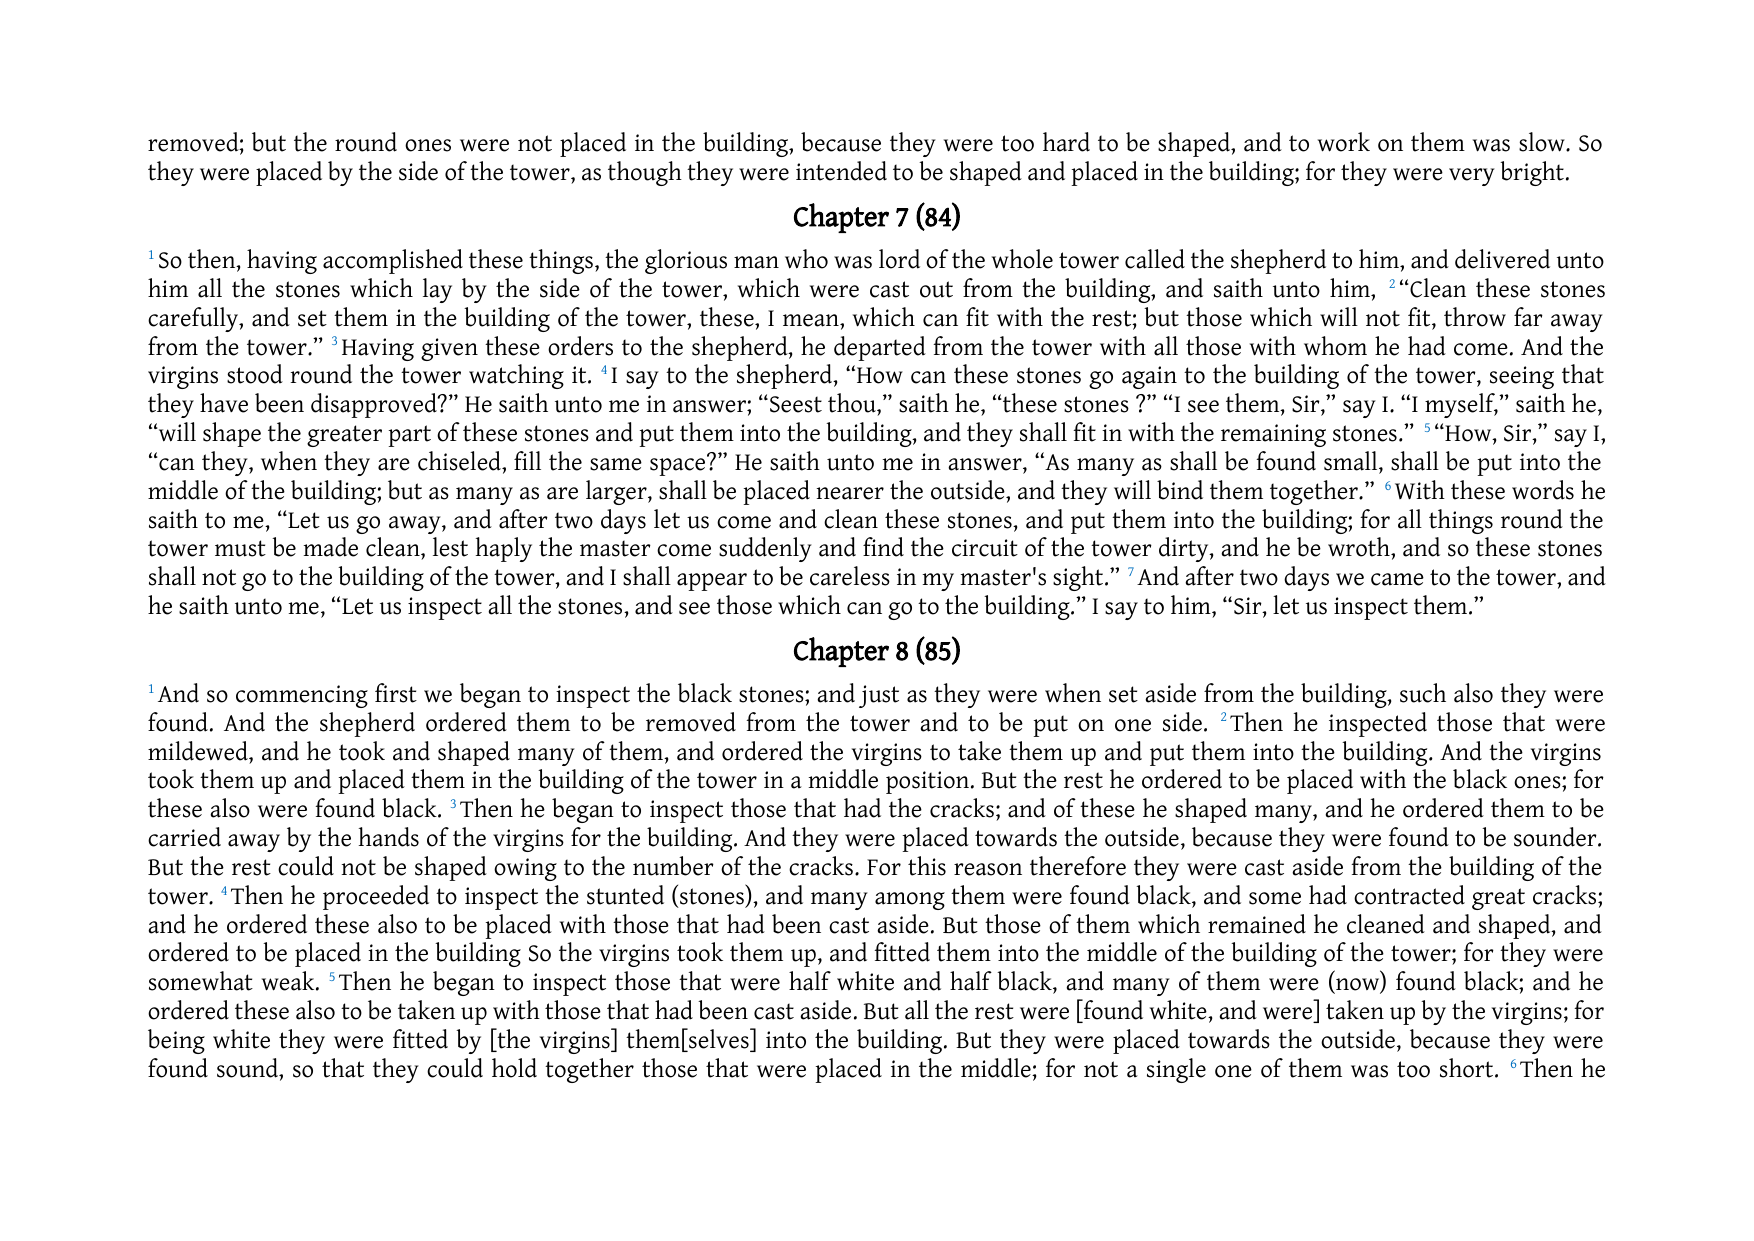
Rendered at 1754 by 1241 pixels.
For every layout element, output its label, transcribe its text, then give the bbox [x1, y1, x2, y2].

text 1 So then, having accomplished these things, the glorious man who was lord of the whole tower called the shepherd to him, and delivered unto him all the stones which lay by the side of the tower, which were cast out from the building, and saith unto him, 2 “Clean these stones carefully, and set them in the building of the tower, these, I mean, which can fit with the rest; but those which will not fit, throw far away from the tower.” 3 Having given these orders to the shepherd, he departed from the tower with all those with whom he had come. And the virgins stood round the tower watching it. 4 I say to the shepherd, “How can these stones go again to the building of the tower, seeing that they have been disapproved?” He saith unto me in answer; “Seest thou,” saith he, “these stones ?” “I see them, Sir,” say I. “I myself,” saith he, “will shape the greater part of these stones and put them into the building, and they shall fit in with the remaining stones.” 5 “How, Sir,” say I, “can they, when they are chiseled, fill the same space?” He saith unto me in answer, “As many as shall be found small, shall be put into the middle of the building; but as many as are larger, shall be placed nearer the outside, and they will bind them together.” 6 With these words he saith to me, “Let us go away, and after two days let us come and clean these stones, and put them into the building; for all things round the tower must be made clean, lest haply the master come suddenly and find the circuit of the tower dirty, and he be wroth, and so these stones shall not go to the building of the tower, and I shall appear to be careless in my master's sight.” 7 And after two days we came to the tower, and he saith unto me, “Let us inspect all the stones, and see those which can go to the building.” I say to him, “Sir, let us inspect them.” [148, 246, 1606, 621]
text Chapter 8 (85) [148, 634, 1606, 668]
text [148, 130, 1606, 188]
text Chapter 7 (84) [148, 200, 1606, 234]
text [148, 680, 1606, 1084]
